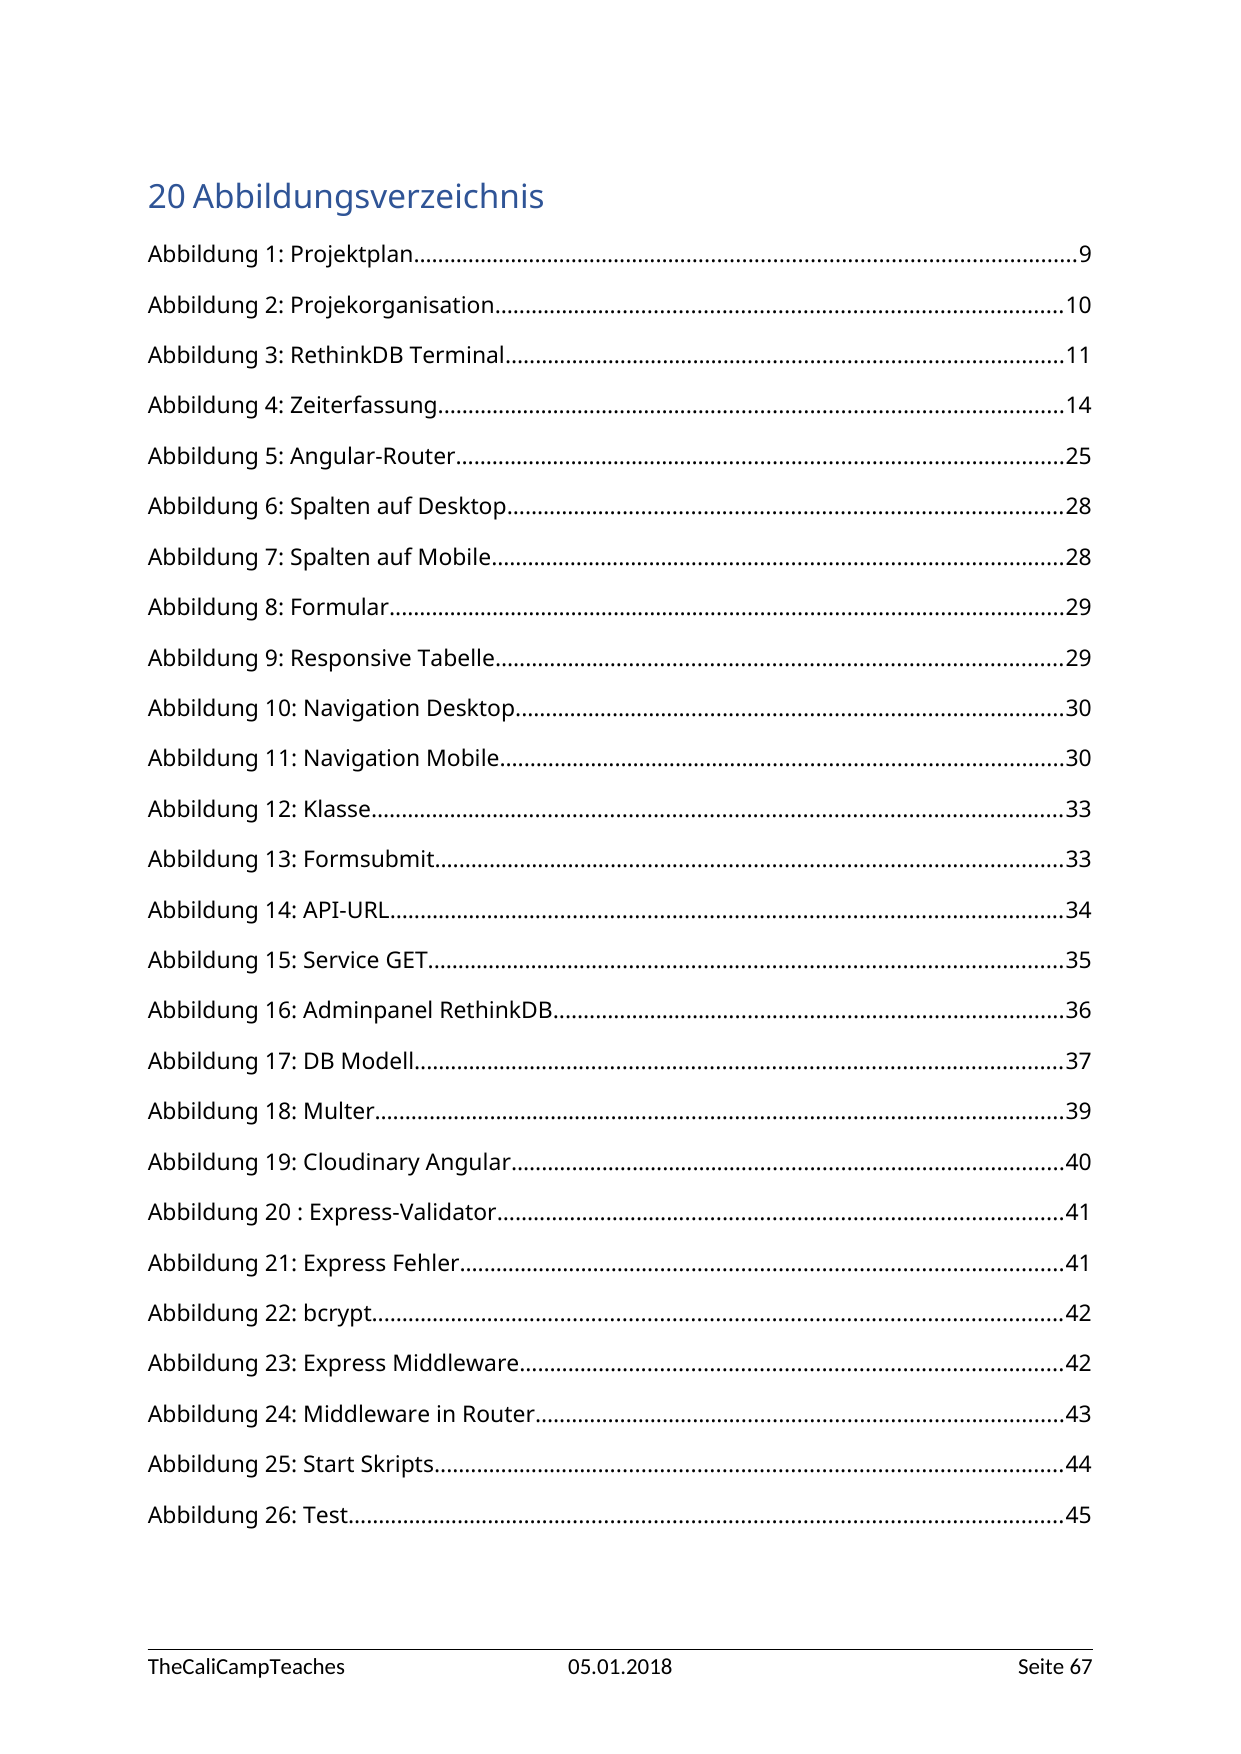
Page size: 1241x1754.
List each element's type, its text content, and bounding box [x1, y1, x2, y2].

text Abbildung 9: Responsive Tabelle 29 [148, 642, 1093, 673]
text Abbildung 15: Service GET 35 [148, 944, 1093, 975]
text Abbildung 1: Projektplan 9 [148, 238, 1093, 269]
text Abbildung 14: API-URL 34 [148, 894, 1093, 925]
text Abbildung 16: Adminpanel RethinkDB 36 [148, 994, 1093, 1026]
text Abbildung 17: DB Modell 37 [148, 1045, 1093, 1076]
text Abbildung 18: Multer 39 [148, 1095, 1093, 1127]
text Abbildung 24: Middleware in Router 43 [148, 1398, 1093, 1429]
text Abbildung 20 : Express-Validator 41 [148, 1196, 1093, 1227]
text Abbildung 3: RethinkDB Terminal 11 [148, 339, 1093, 370]
text Abbildung 25: Start Skripts 44 [148, 1448, 1093, 1479]
text Abbildung 23: Express Middleware 42 [148, 1347, 1093, 1379]
text Abbildung 19: Cloudinary Angular 40 [148, 1146, 1093, 1177]
text Abbildung 11: Navigation Mobile 30 [148, 742, 1093, 774]
subtitle Abbildungsverzeichnis [148, 173, 1093, 218]
text Abbildung 22: bcrypt 42 [148, 1297, 1093, 1328]
text Abbildung 10: Navigation Desktop 30 [148, 692, 1093, 723]
text Abbildung 5: Angular-Router 25 [148, 440, 1093, 471]
text Abbildung 2: Projekorganisation 10 [148, 289, 1093, 320]
text Abbildung 7: Spalten auf Mobile 28 [148, 541, 1093, 572]
text Abbildung 4: Zeiterfassung 14 [148, 389, 1093, 421]
text Abbildung 8: Formular 29 [148, 591, 1093, 622]
text Abbildung 6: Spalten auf Desktop 28 [148, 490, 1093, 522]
text Abbildung 26: Test 45 [148, 1499, 1093, 1530]
text Abbildung 21: Express Fehler 41 [148, 1247, 1093, 1278]
text Abbildung 13: Formsubmit 33 [148, 843, 1093, 874]
text Abbildung 12: Klasse 33 [148, 793, 1093, 824]
